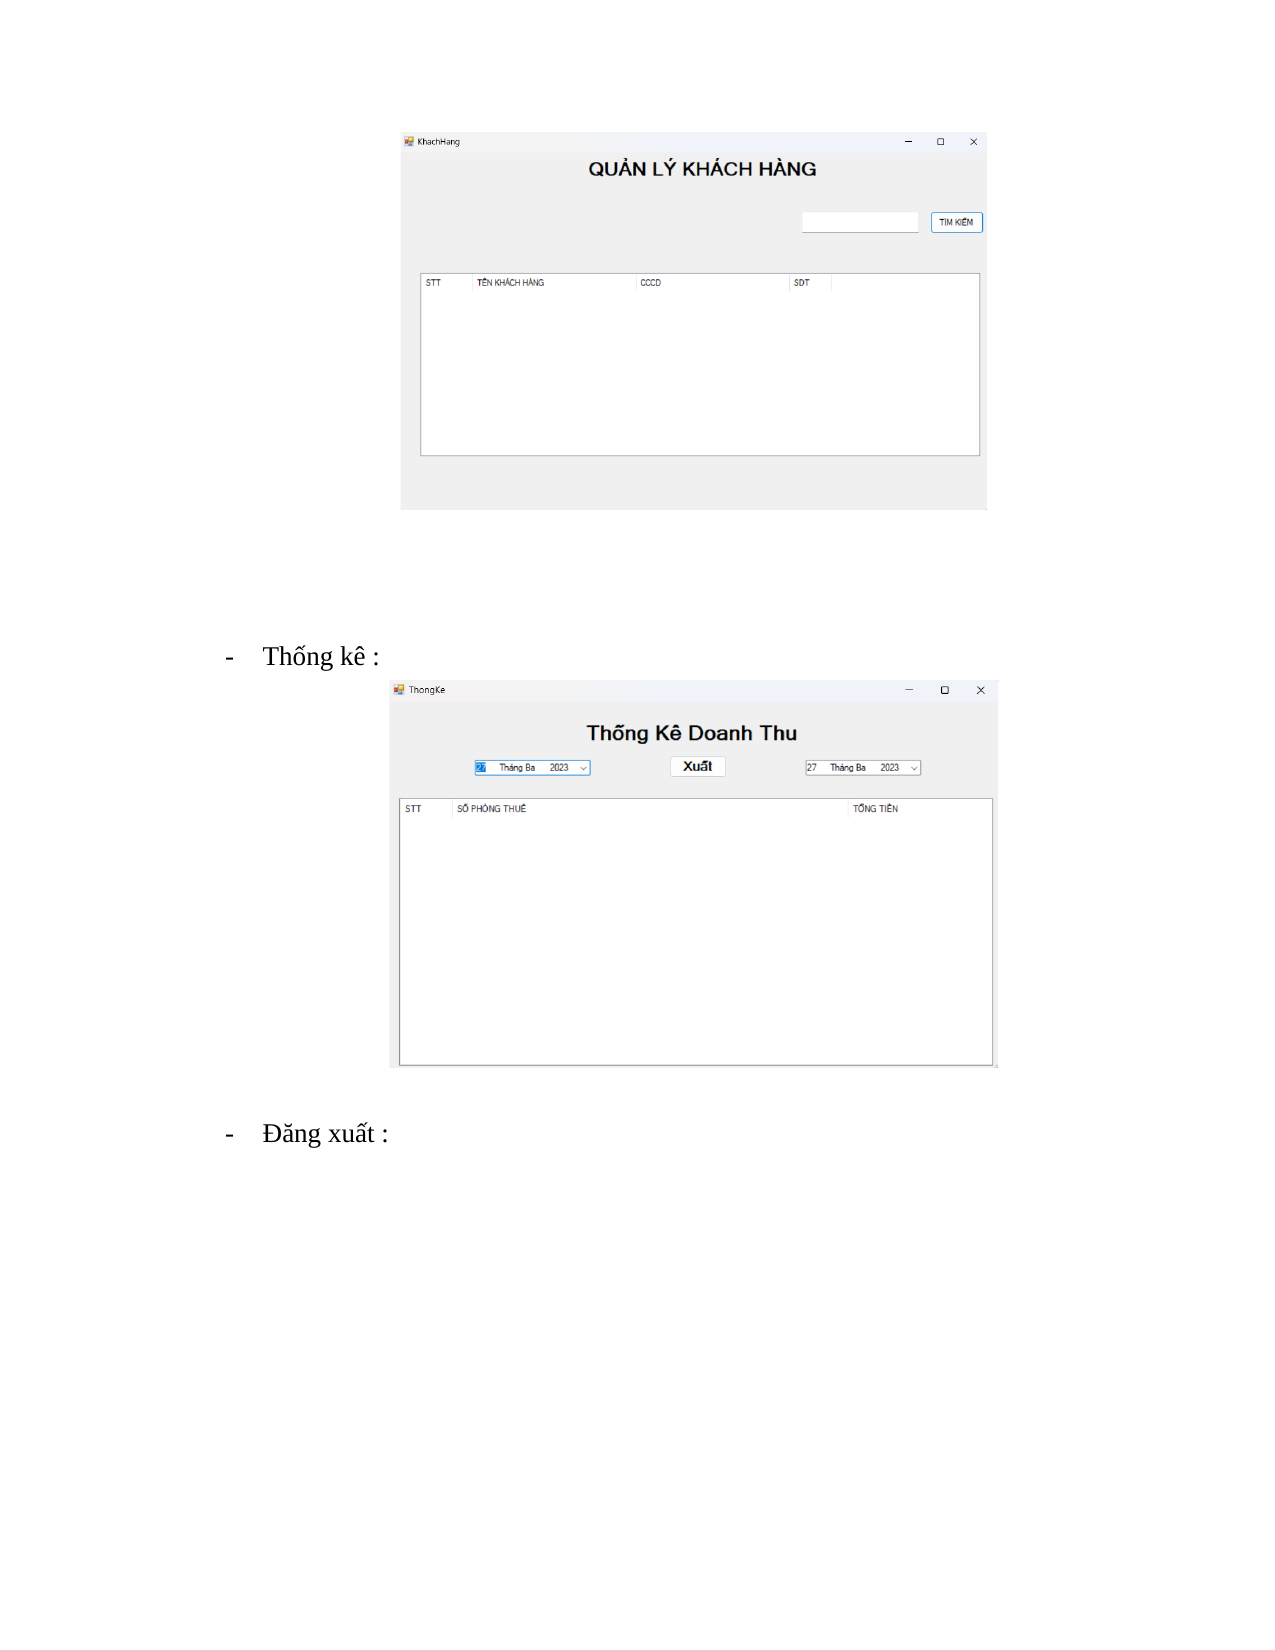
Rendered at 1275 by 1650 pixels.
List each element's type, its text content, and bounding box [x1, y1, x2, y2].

picture [389, 680, 999, 1068]
picture [400, 132, 987, 510]
list Thống kê : [225, 640, 1125, 671]
list Đăng xuất : [225, 1117, 1125, 1148]
